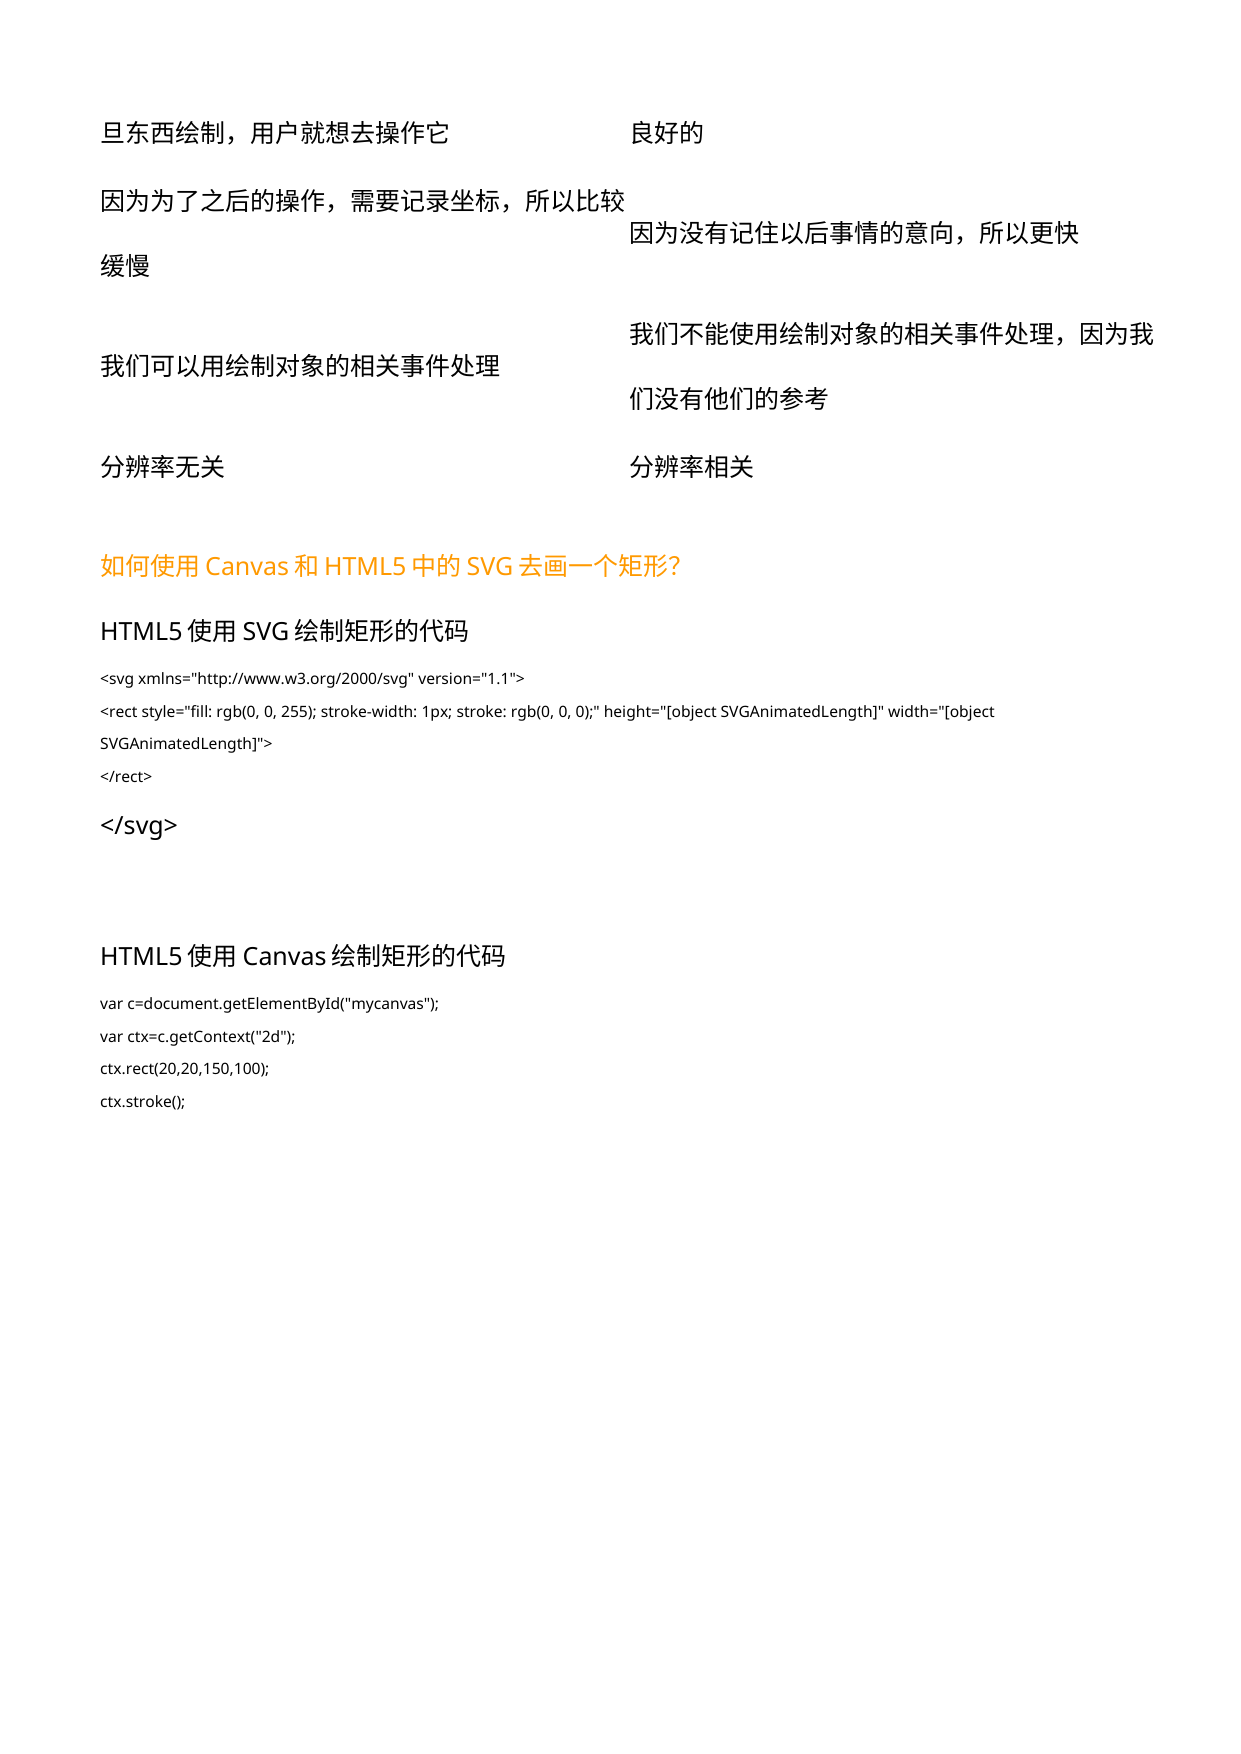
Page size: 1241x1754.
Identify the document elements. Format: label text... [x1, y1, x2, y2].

text </rect> [100, 760, 1150, 792]
text var ctx=c.getContext("2d"); [100, 1020, 1150, 1052]
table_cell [99, 97, 627, 165]
text HTML5使用Canvas绘制矩形的代码 [100, 922, 1150, 987]
text ctx.rect(20,20,150,100); [100, 1052, 1150, 1085]
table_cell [628, 97, 1157, 165]
text var c=document.getElementById("mycanvas"); [100, 987, 1150, 1020]
text 如何使用Canvas和HTML5中的SVG去画一个矩形？ HTML5使用SVG绘制矩形的代码 [100, 532, 1150, 662]
text <rect style="fill: rgb(0, 0, 255); stroke-width: 1px; stroke: rgb(0, 0, 0);" height="[object SVGAnimatedLength]" width="[object SVGAnimatedLength]"> [100, 695, 1150, 760]
table_cell 我们可以用绘制对象的相关事件处理 [99, 299, 627, 432]
text <svg xmlns="http://www.w3.org/2000/svg" version="1.1"> [100, 662, 1150, 695]
table_cell 我们不能使用绘制对象的相关事件处理，因为我们没有他们的参考 [628, 299, 1157, 432]
text </svg> [100, 792, 1150, 857]
text ctx.stroke(); [100, 1085, 1150, 1117]
table_cell 因为为了之后的操作，需要记录坐标，所以比较缓慢 [99, 165, 627, 298]
table_cell 分辨率无关 [99, 432, 627, 500]
table_cell 因为没有记住以后事情的意向，所以更快 [628, 165, 1157, 298]
table_cell 分辨率相关 [628, 432, 1157, 500]
